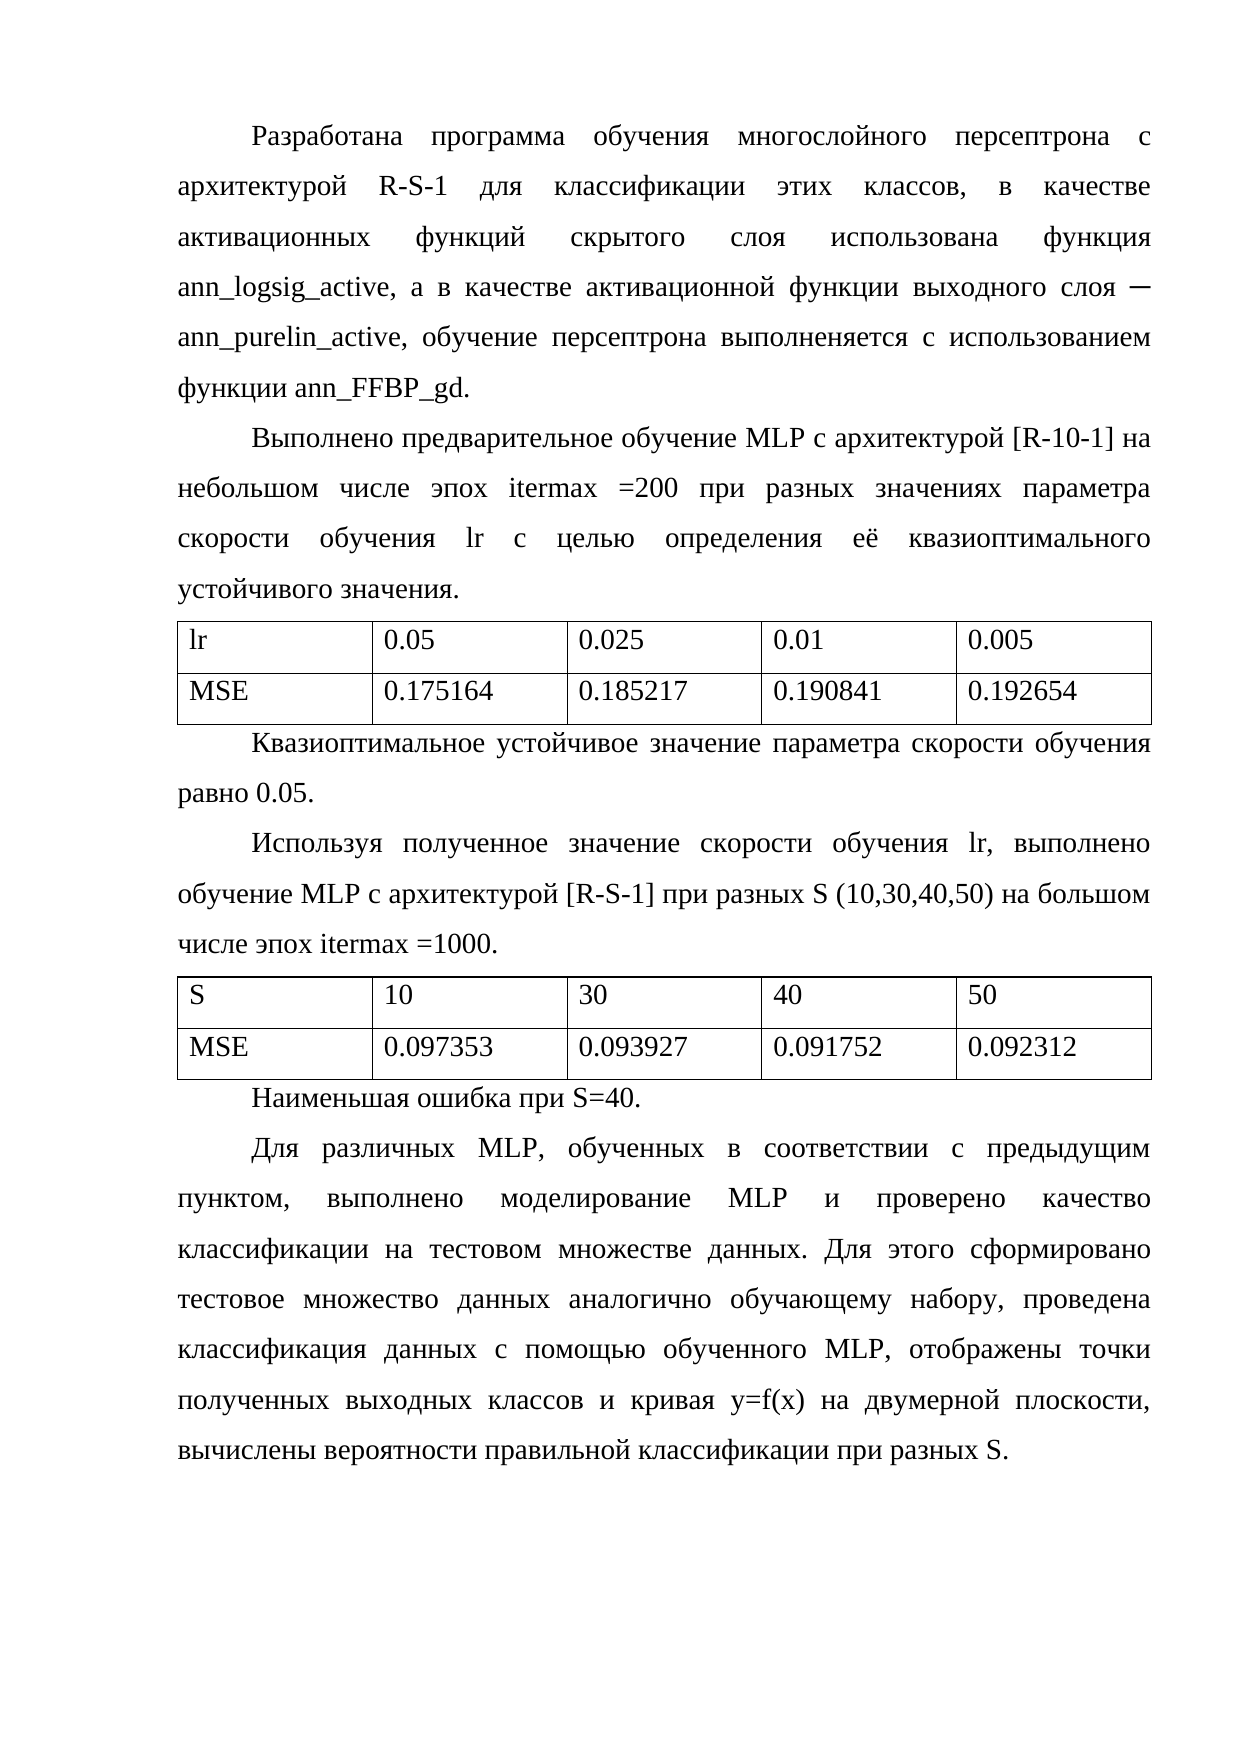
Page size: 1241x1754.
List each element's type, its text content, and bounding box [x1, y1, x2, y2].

table_cell 0.092312 [957, 1029, 1151, 1079]
table_header 0.005 [957, 622, 1151, 672]
table_header 0.025 [568, 622, 761, 672]
text Выполнено предварительное обучение MLP с архитектурой [R-10-1] на небольшом числе эпох itermax =200 при разных значениях параметра скорости обучения lr с целью определения её квазиоптимального устойчивого значения. [177, 420, 1152, 604]
table_header 0.01 [762, 622, 956, 672]
table_header 0.05 [373, 622, 567, 672]
text Наименьшая ошибка при S=40. [177, 1080, 1152, 1113]
table_cell 0.093927 [568, 1029, 761, 1079]
table_header S [178, 978, 372, 1028]
text Разработана программа обучения многослойного персептрона с архитектурой R-S-1 для классификации этих классов, в качестве активационных функций скрытого слоя использована функция ann_logsig_active, а в качестве активационной функции выходного слоя ─ ann_purelin_active, обучение персептрона выполненяется с использованием функции ann_FFBP_gd. [177, 118, 1152, 403]
table_cell 0.097353 [373, 1029, 567, 1079]
text Квазиоптимальное устойчивое значение параметра скорости обучения равно 0.05. [177, 725, 1152, 809]
table_cell MSE [178, 1029, 372, 1079]
table_cell 0.192654 [957, 674, 1151, 724]
text Используя полученное значение скорости обучения lr, выполнено обучение MLP с архитектурой [R-S-1] при разных S (10,30,40,50) на большом числе эпох itermax =1000. [177, 825, 1152, 959]
table_cell 0.091752 [762, 1029, 956, 1079]
table_header 50 [957, 978, 1151, 1028]
table_header 30 [568, 978, 761, 1028]
table_cell 0.175164 [373, 674, 567, 724]
table_header 40 [762, 978, 956, 1028]
table_cell 0.190841 [762, 674, 956, 724]
table_header lr [178, 622, 372, 672]
table_header 10 [373, 978, 567, 1028]
table_cell 0.185217 [568, 674, 761, 724]
table_cell MSE [178, 674, 372, 724]
text Для различных MLP, обученных в соответствии с предыдущим пунктом, выполнено моделирование MLP и проверено качество классификации на тестовом множестве данных. Для этого сформировано тестовое множество данных аналогично обучающему набору, проведена классификация данных с помощью обученного MLP, отображены точки полученных выходных классов и кривая у=f(x) на двумерной плоскости, вычислены вероятности правильной классификации при разных S. [177, 1130, 1152, 1466]
